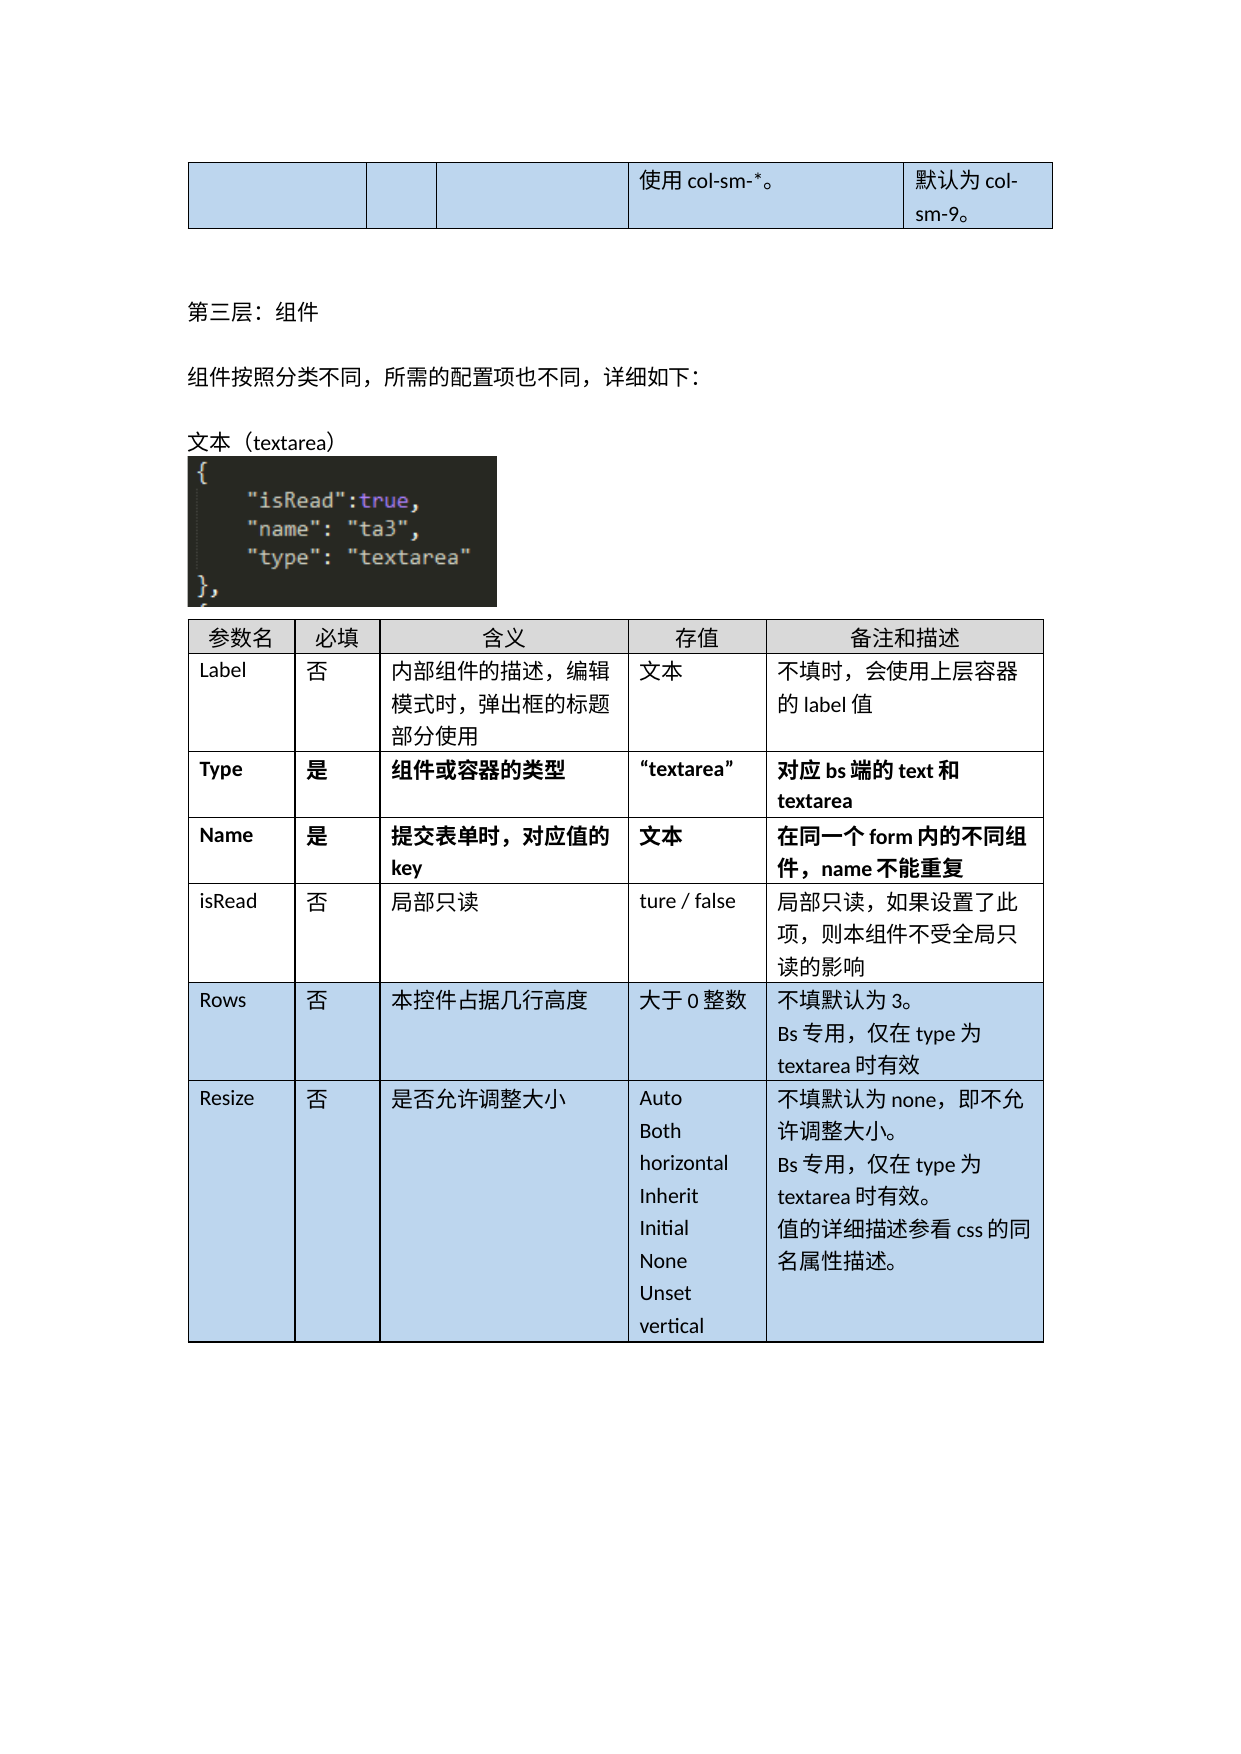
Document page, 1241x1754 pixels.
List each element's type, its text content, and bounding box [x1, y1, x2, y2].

table_cell 否 [296, 1081, 379, 1341]
table_cell “textarea” [629, 752, 766, 817]
table_cell 否 [296, 884, 379, 982]
table_cell 在同一个form内的不同组件，name不能重复 [767, 818, 1043, 883]
table_cell contentWidth [189, 163, 366, 228]
table_cell 否 [296, 654, 379, 751]
table_header 参数名 [189, 620, 294, 653]
table_cell Name [189, 818, 294, 883]
table_cell 组件或容器的类型 [381, 752, 628, 817]
table_cell Label [189, 654, 294, 751]
table_cell 文本 [629, 818, 766, 883]
table_cell 不填默认为none，即不允许调整大小。 Bs专用，仅在type为textarea时有效。 值的详细描述参看css的同名属性描述。 [767, 1081, 1043, 1341]
table_cell 否 [367, 163, 436, 228]
table_cell 局部只读，如果设置了此项，则本组件不受全局只读的影响 [767, 884, 1043, 982]
table_header 必填 [296, 620, 379, 653]
table_cell 当前容器宽度 [437, 163, 628, 228]
table_cell Rows [189, 983, 294, 1080]
table_cell 对应bs端的text和textarea [767, 752, 1043, 817]
table_cell Resize [189, 1081, 294, 1341]
text 组件按照分类不同，所需的配置项也不同，详细如下： [187, 359, 1053, 392]
table_cell 否 [296, 983, 379, 1080]
table_cell isRead [189, 884, 294, 982]
table_cell 是 [296, 752, 379, 817]
text 文本（textarea） [187, 424, 1053, 457]
table_cell 不填默认为3。 Bs专用，仅在type为textarea时有效 [767, 983, 1043, 1080]
table_cell Auto Both horizontal Inherit Initial None Unset vertical [629, 1081, 766, 1341]
table_cell 不填时，会使用上层容器的label值 [767, 654, 1043, 751]
table_cell Bs专用。 默认为col-sm-9。 [904, 163, 1052, 228]
table_cell ture / false [629, 884, 766, 982]
table_cell 文本 [629, 654, 766, 751]
table_cell 是 [296, 818, 379, 883]
table_cell 本控件占据几行高度 [381, 983, 628, 1080]
table_cell 是否允许调整大小 [381, 1081, 628, 1341]
table_header 备注和描述 [767, 620, 1043, 653]
table_cell Type [189, 752, 294, 817]
table_header 含义 [381, 620, 628, 653]
picture [187, 456, 497, 607]
table_cell 局部只读 [381, 884, 628, 982]
text 第三层：组件 [187, 294, 1053, 327]
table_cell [629, 163, 903, 228]
table_header 存值 [629, 620, 766, 653]
table_cell 大于0整数 [629, 983, 766, 1080]
table_cell 提交表单时，对应值的key [381, 818, 628, 883]
table_cell 内部组件的描述，编辑模式时，弹出框的标题部分使用 [381, 654, 628, 751]
